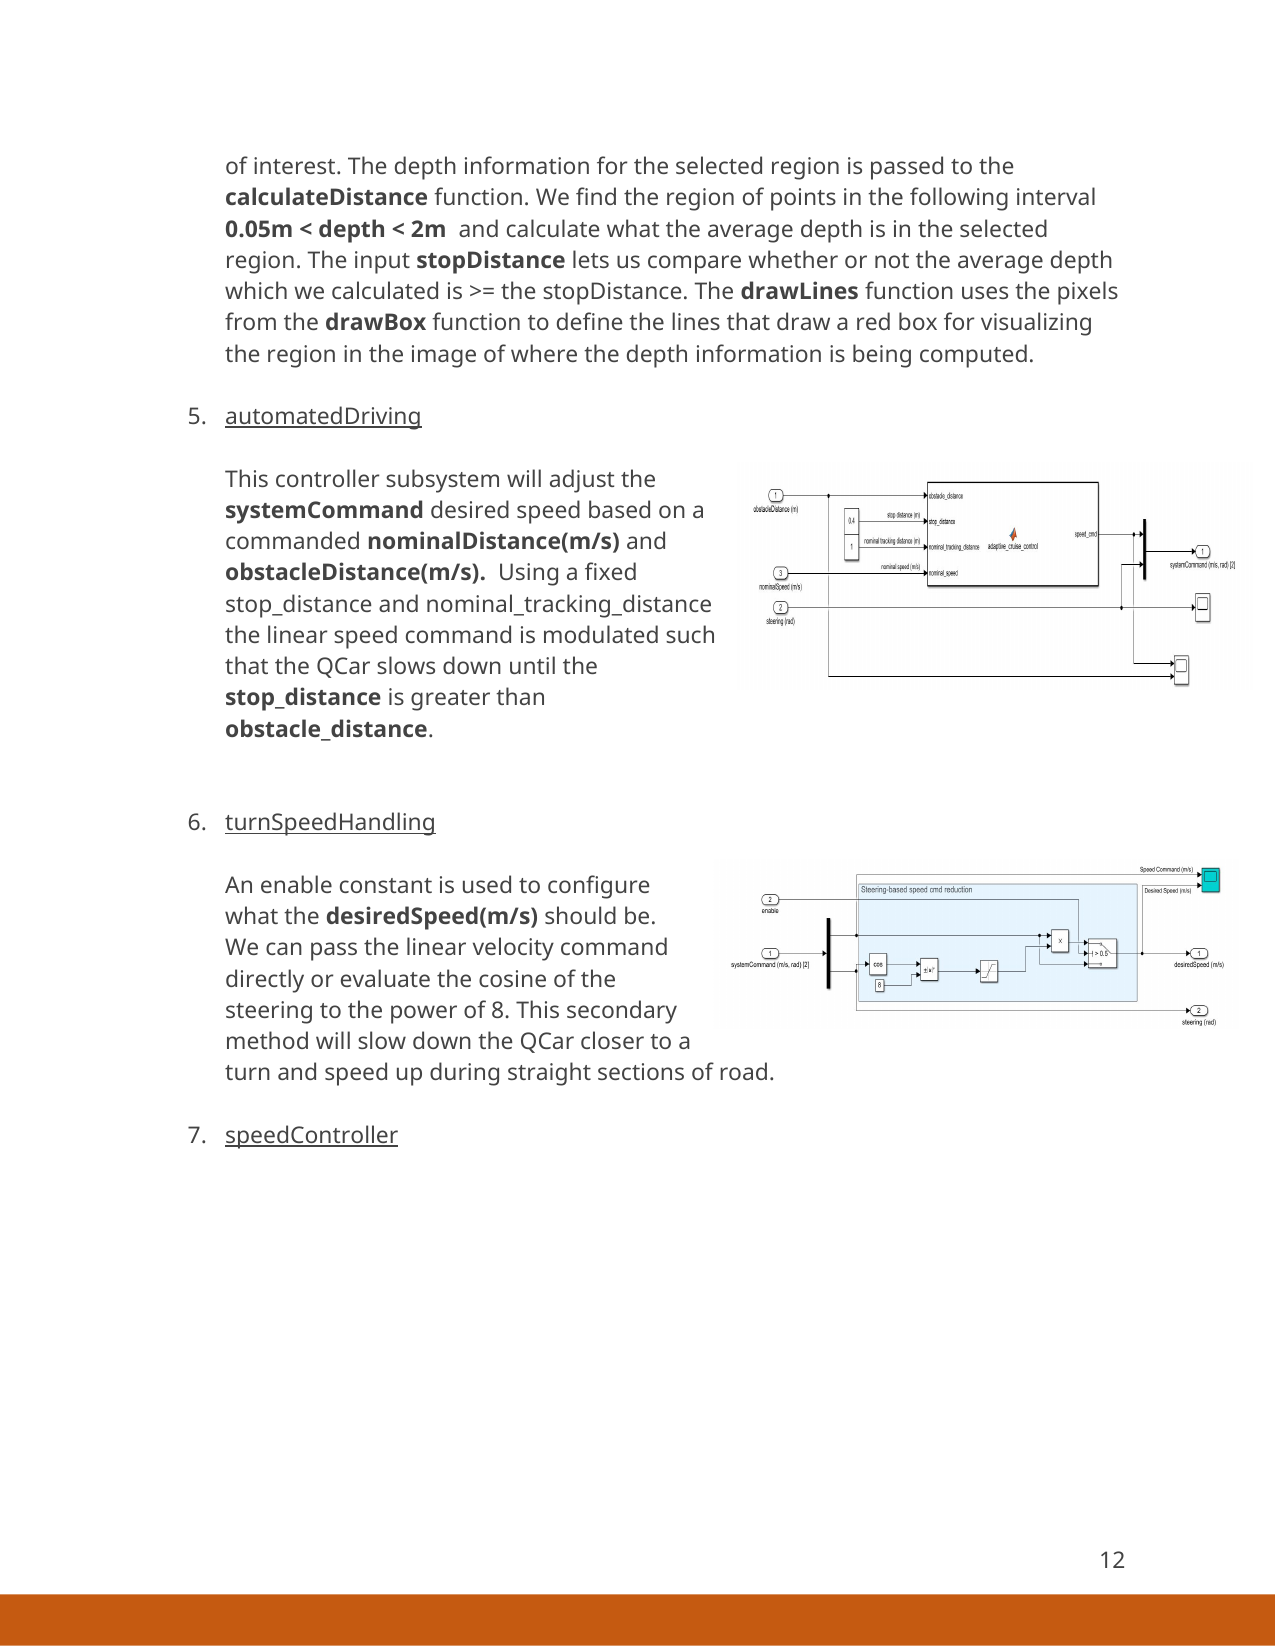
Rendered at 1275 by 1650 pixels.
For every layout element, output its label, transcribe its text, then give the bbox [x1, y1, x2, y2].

list turnSpeedHandling [187, 806, 1125, 837]
picture [736, 462, 1254, 690]
list speedController [187, 1119, 1125, 1150]
text This controller subsystem will adjust the systemCommand desired speed based on a commanded nominalDistance(m/s) and obstacleDistance(m/s). Using a fixed stop_distance and nominal_tracking_distance the linear speed command is modulated such that the QCar slows down until the stop_distance is greater than obstacle_distance. [225, 462, 1125, 744]
text An enable constant is used to configure what the desiredSpeed(m/s) should be. We can pass the linear velocity command directly or evaluate the cosine of the steering to the power of 8. This secondary method will slow down the QCar closer to a turn and speed up during straight sections of road. [225, 869, 1125, 1087]
picture [713, 859, 1239, 1029]
list automatedDriving [187, 400, 1125, 431]
